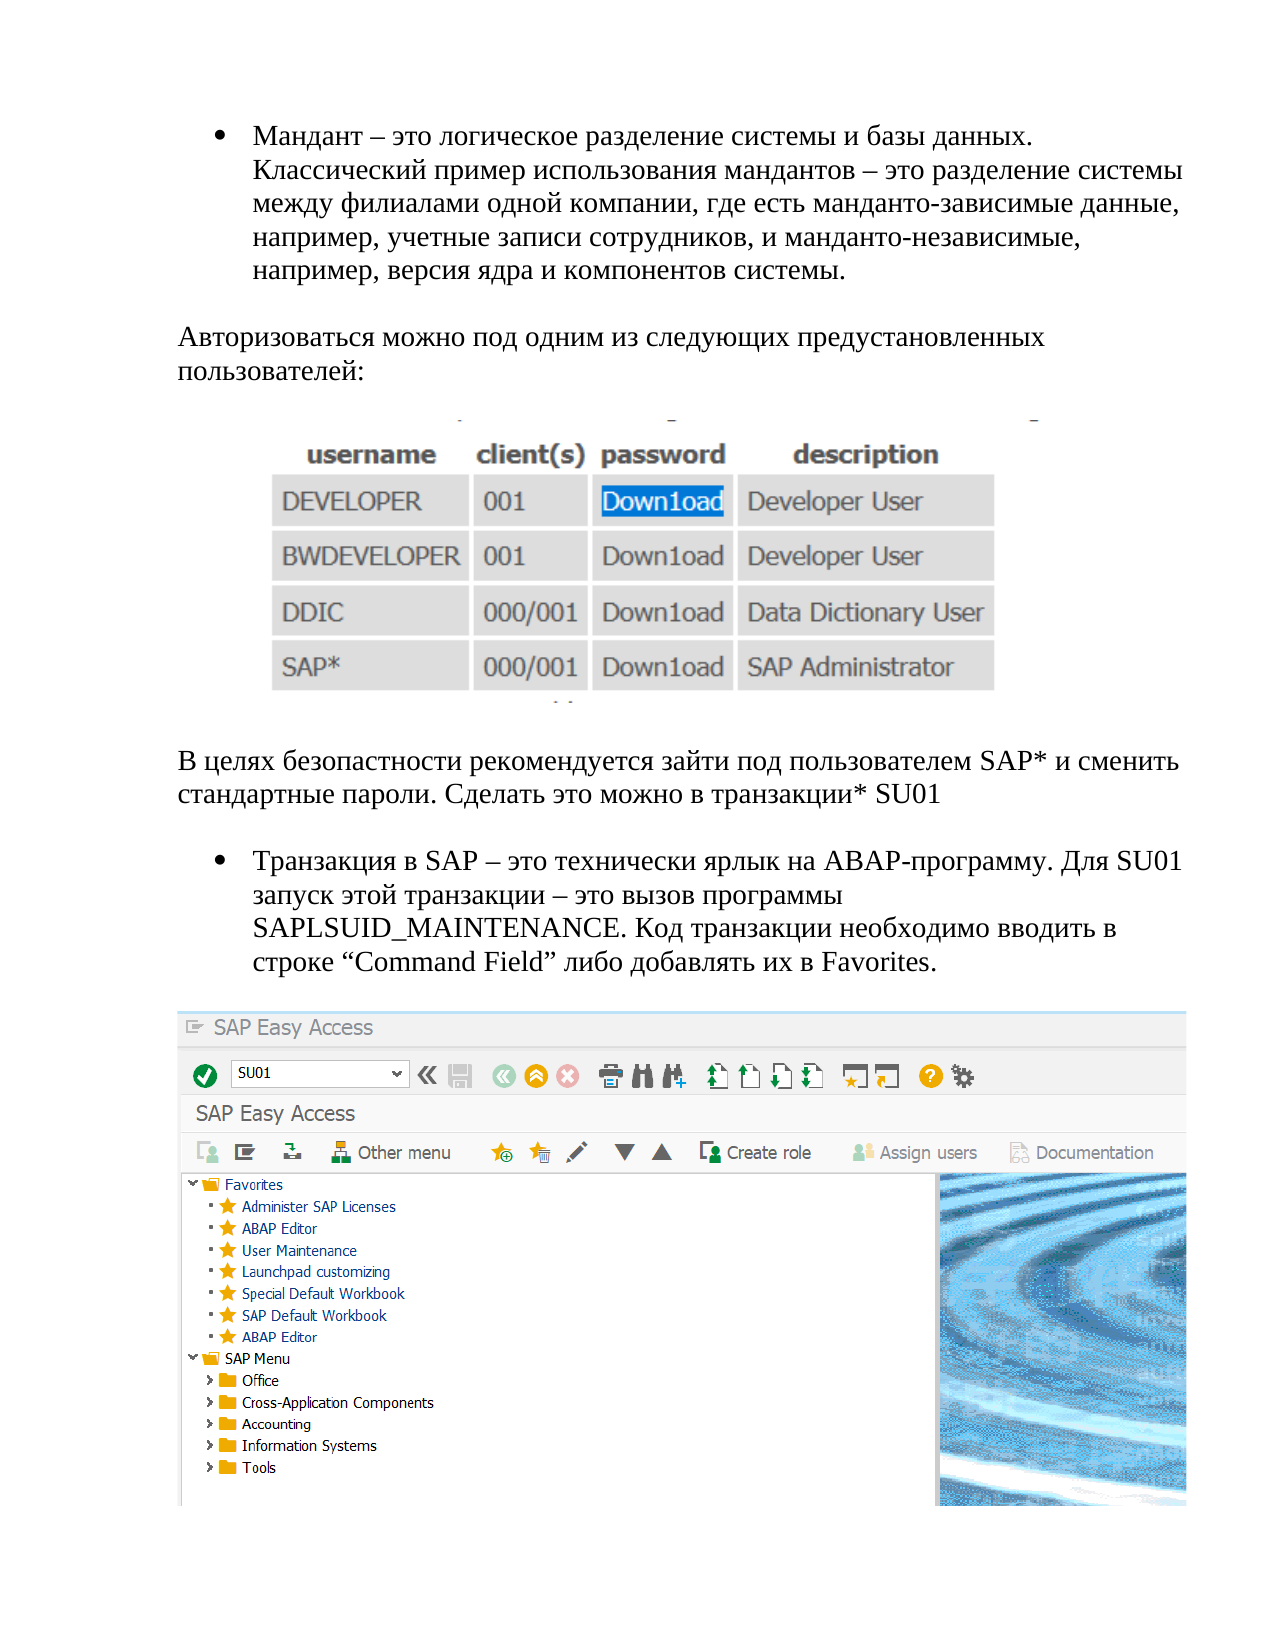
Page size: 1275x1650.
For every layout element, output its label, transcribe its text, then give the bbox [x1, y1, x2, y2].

list Мандант – это логическое разделение системы и базы данных. Классический пример использования мандантов – это разделение системы между филиалами одной компании, где есть манданто-зависимые данные, например, учетные записи сотрудников, и манданто-независимые, например, версия ядра и компонентов системы. [215, 118, 1186, 286]
text Авторизоваться можно под одним из следующих предустановленных пользователей: [177, 319, 1186, 387]
picture [177, 420, 1057, 703]
list Транзакция в SAP – это технически ярлык на ABAP-программу. Для SU01 запуск этой транзакции – это вызов программы SAPLSUID_MAINTENANCE. Код транзакции необходимо вводить в строке “Command Field” либо добавлять их в Favorites. [215, 843, 1186, 978]
text В целях безопастности рекомендуется зайти под пользователем SAP* и сменить стандартные пароли. Сделать это можно в транзакции* SU01 [177, 743, 1186, 810]
picture [177, 1011, 1187, 1506]
